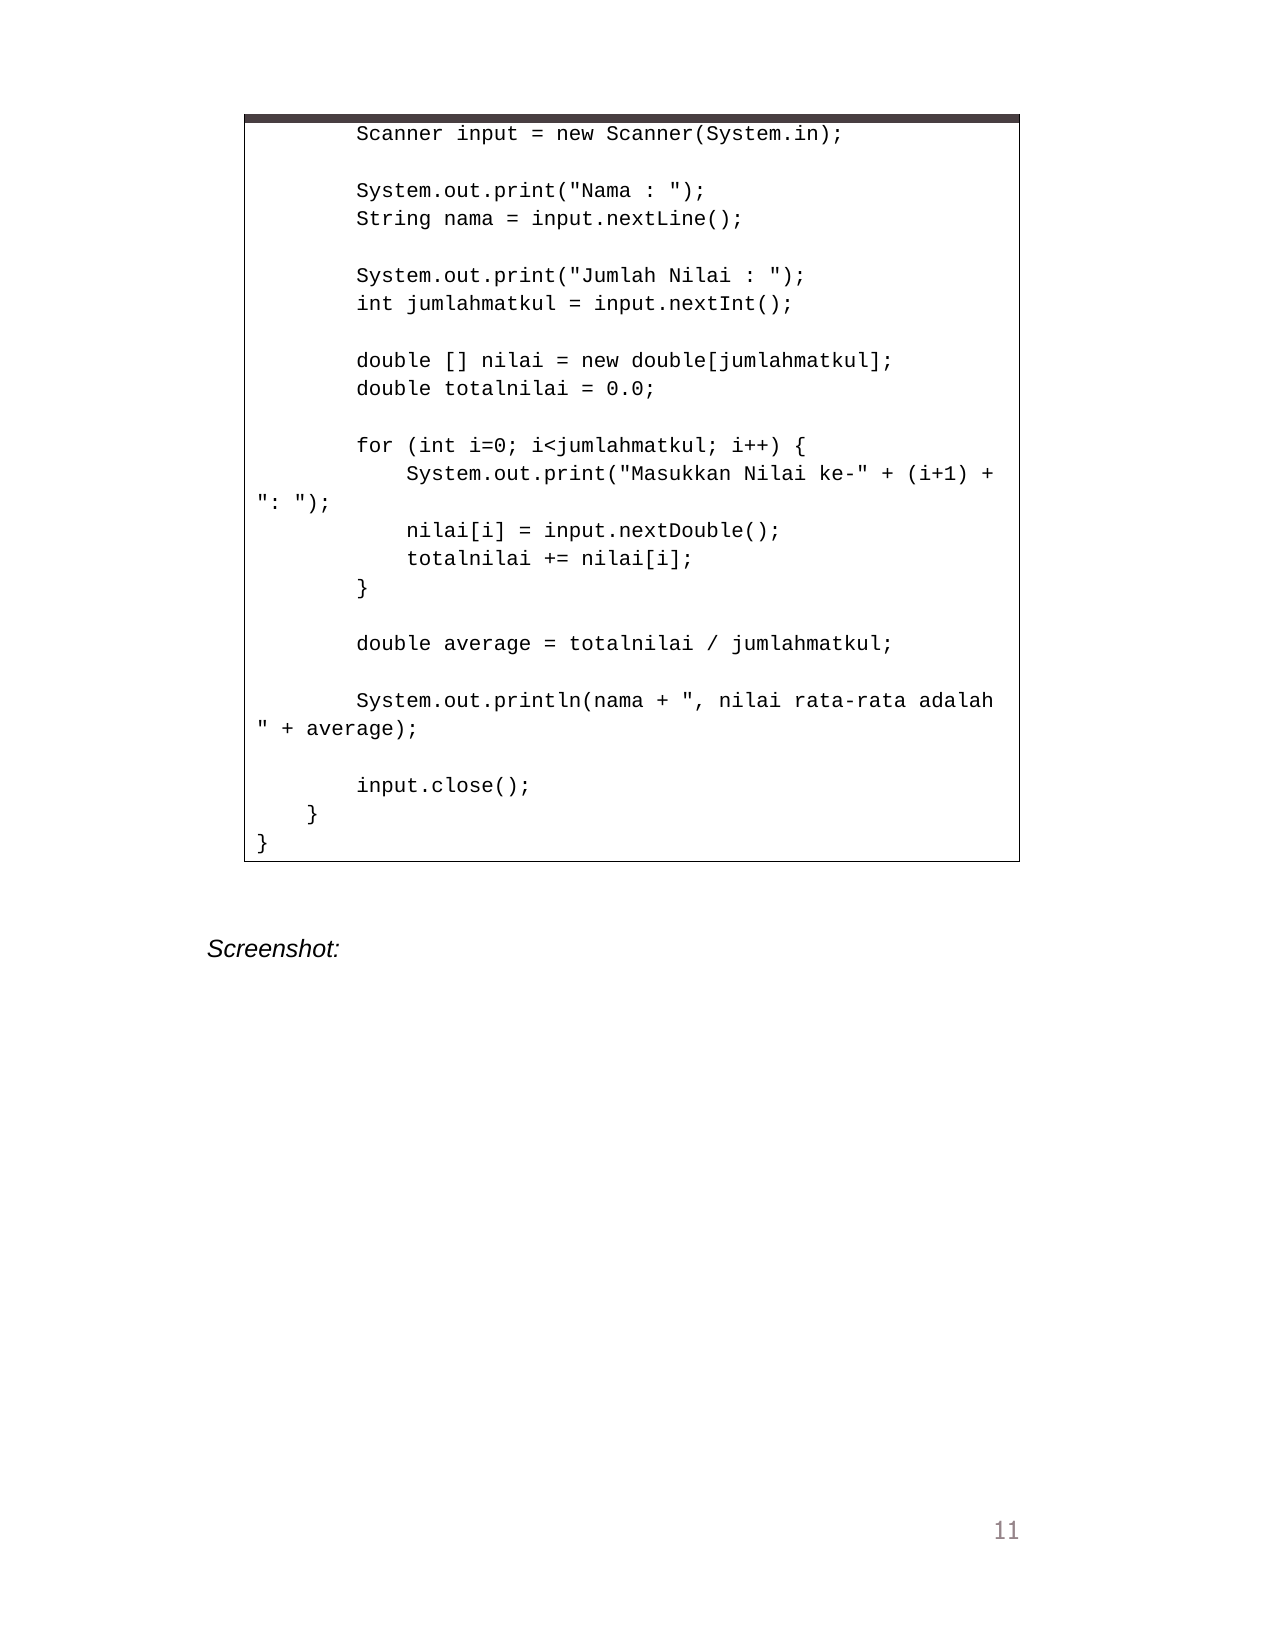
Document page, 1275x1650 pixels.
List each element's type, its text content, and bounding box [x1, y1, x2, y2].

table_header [245, 123, 1019, 861]
text Screenshot: [207, 934, 1020, 963]
